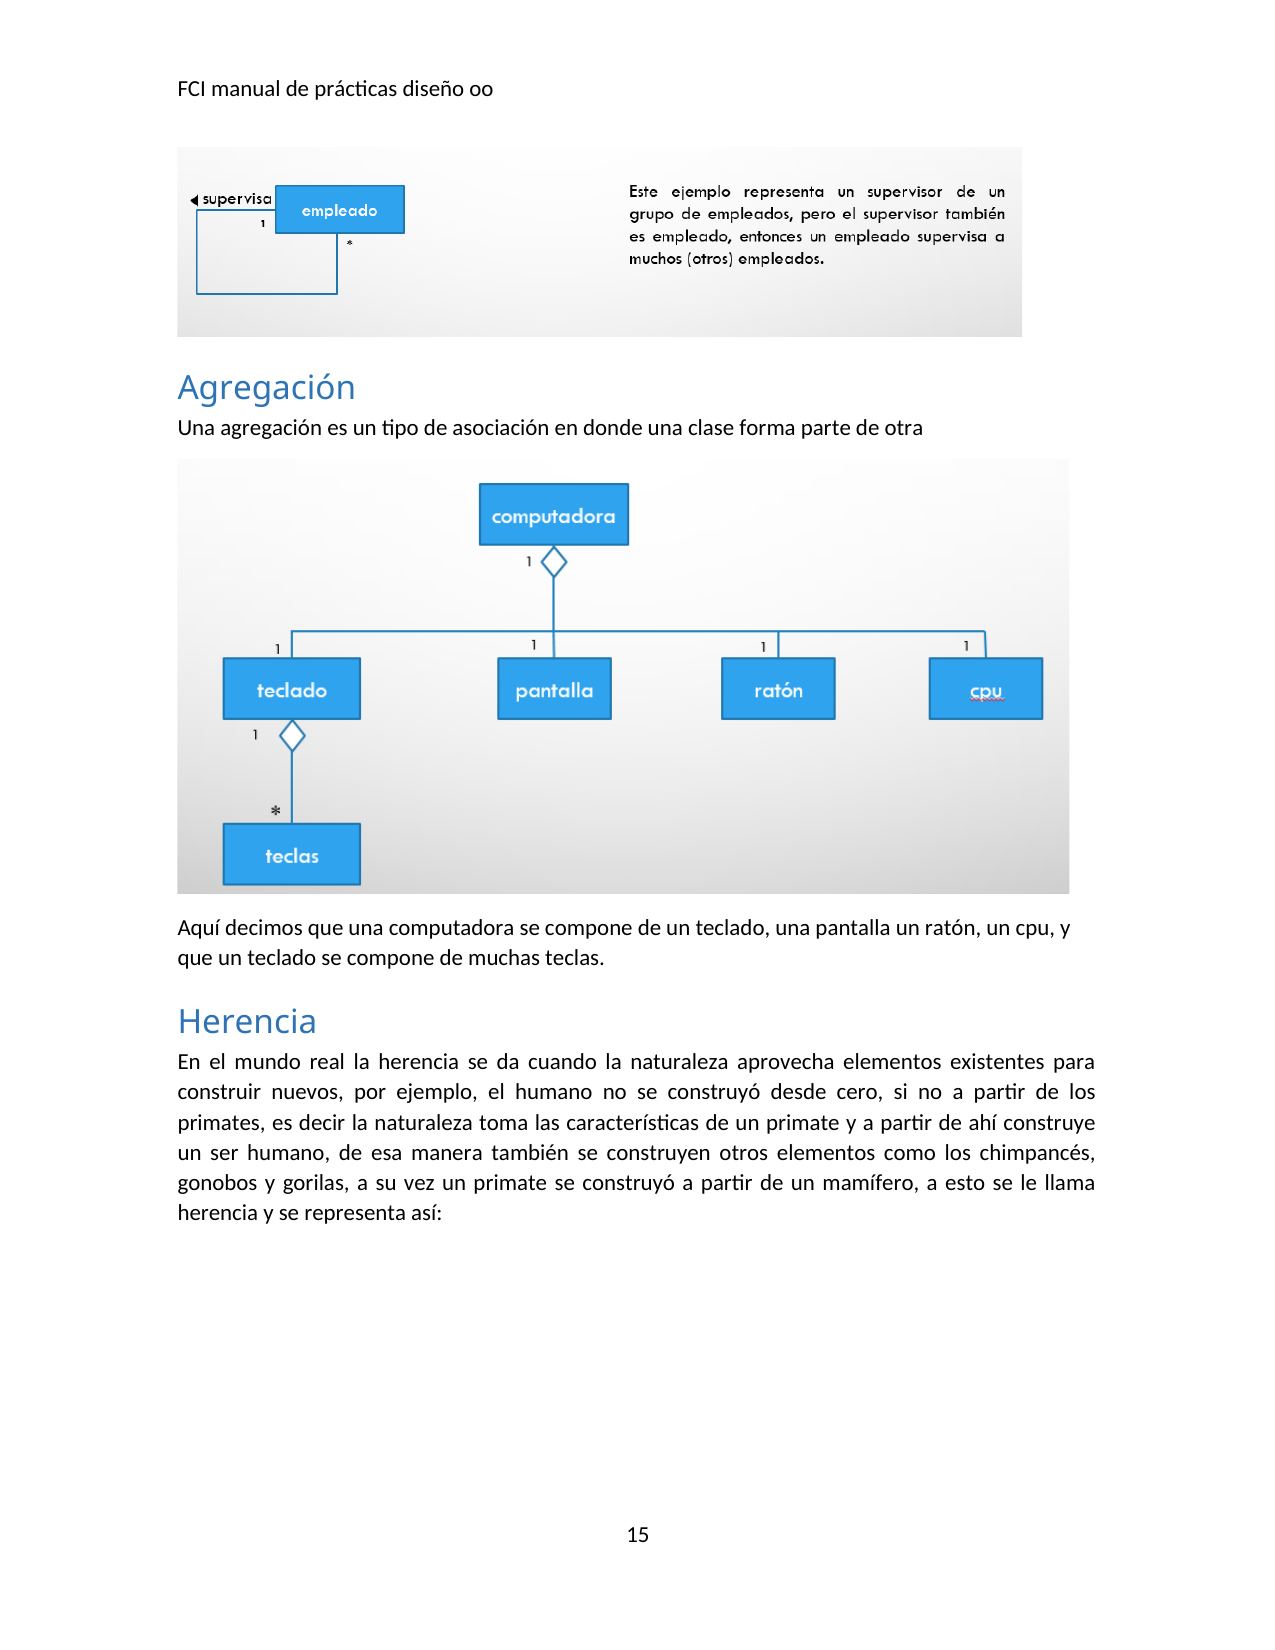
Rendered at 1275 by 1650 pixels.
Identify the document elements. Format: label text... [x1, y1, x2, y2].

picture [177, 147, 1023, 337]
text Aquí decimos que una computadora se compone de un teclado, una pantalla un ratón, un cpu, y que un teclado se compone de muchas teclas. [177, 913, 1098, 971]
subtitle Agregación [177, 364, 1098, 409]
text Una agregación es un tipo de asociación en donde una clase forma parte de otra [177, 413, 1098, 441]
text En el mundo real la herencia se da cuando la naturaleza aprovecha elementos existentes para construir nuevos, por ejemplo, el humano no se construyó desde cero, si no a partir de los primates, es decir la naturaleza toma las características de un primate y a partir de ahí construye un ser humano, de esa manera también se construyen otros elementos como los chimpancés, gonobos y gorilas, a su vez un primate se construyó a partir de un mamífero, a esto se le llama herencia y se representa así: [177, 1047, 1098, 1226]
subtitle Herencia [177, 998, 1098, 1044]
picture [177, 459, 1070, 894]
